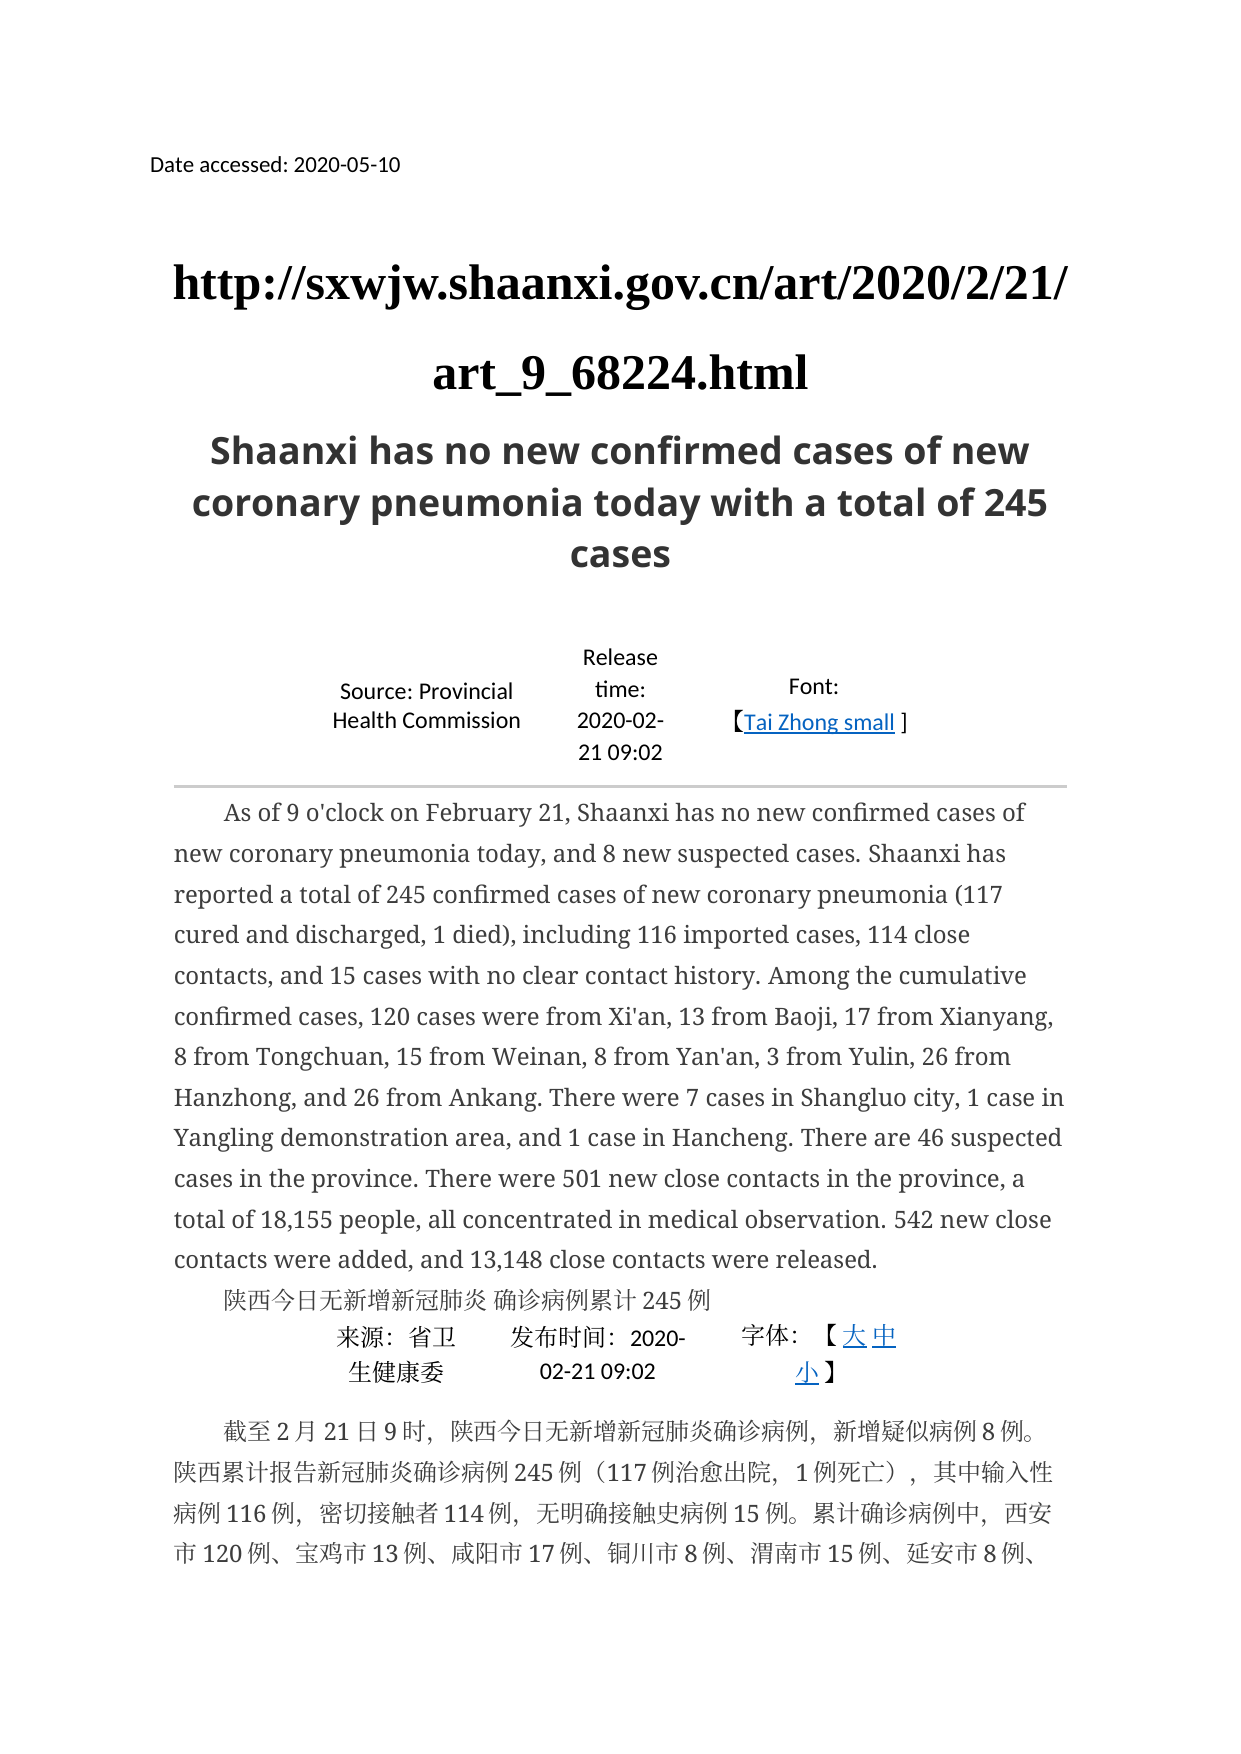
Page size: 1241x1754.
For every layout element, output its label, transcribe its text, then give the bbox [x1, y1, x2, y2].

text Date accessed: 2020-05-10 [150, 150, 1090, 178]
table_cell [174, 1407, 1067, 1570]
table_cell [174, 1316, 1067, 1407]
table_cell As of 9 o'clock on February 21, Shaanxi has no new confirmed cases of new coronary pneumonia today, and 8 new suspected cases. Shaanxi has reported a total of 245 confirmed cases of new coronary pneumonia (117 cured and discharged, 1 died), including 116 imported cases, 114 close contacts, and 15 cases with no clear contact history. Among the cumulative confirmed cases, 120 cases were from Xi'an, 13 from Baoji, 17 from Xianyang, 8 from Tongchuan, 15 from Weinan, 8 from Yan'an, 3 from Yulin, 26 from Hanzhong, and 26 from Ankang. There were 7 cases in Shangluo city, 1 case in Yangling demonstration area, and 1 case in Hancheng. There are 46 suspected cases in the province. There were 501 new close contacts in the province, a total of 18,155 people, all concentrated in medical observation. 542 new close contacts were added, and 13,148 close contacts were released. [174, 788, 1067, 1276]
subtitle http://sxwjw.shaanxi.gov.cn/art/2020/2/21/art_9_68224.html [150, 219, 1090, 401]
table_cell 陕西今日无新增新冠肺炎 确诊病例累计245例 [174, 1276, 1067, 1316]
table_cell [174, 619, 1067, 785]
table_header Shaanxi has no new confirmed cases of new coronary pneumonia today with a total of 245 cases [174, 401, 1067, 619]
